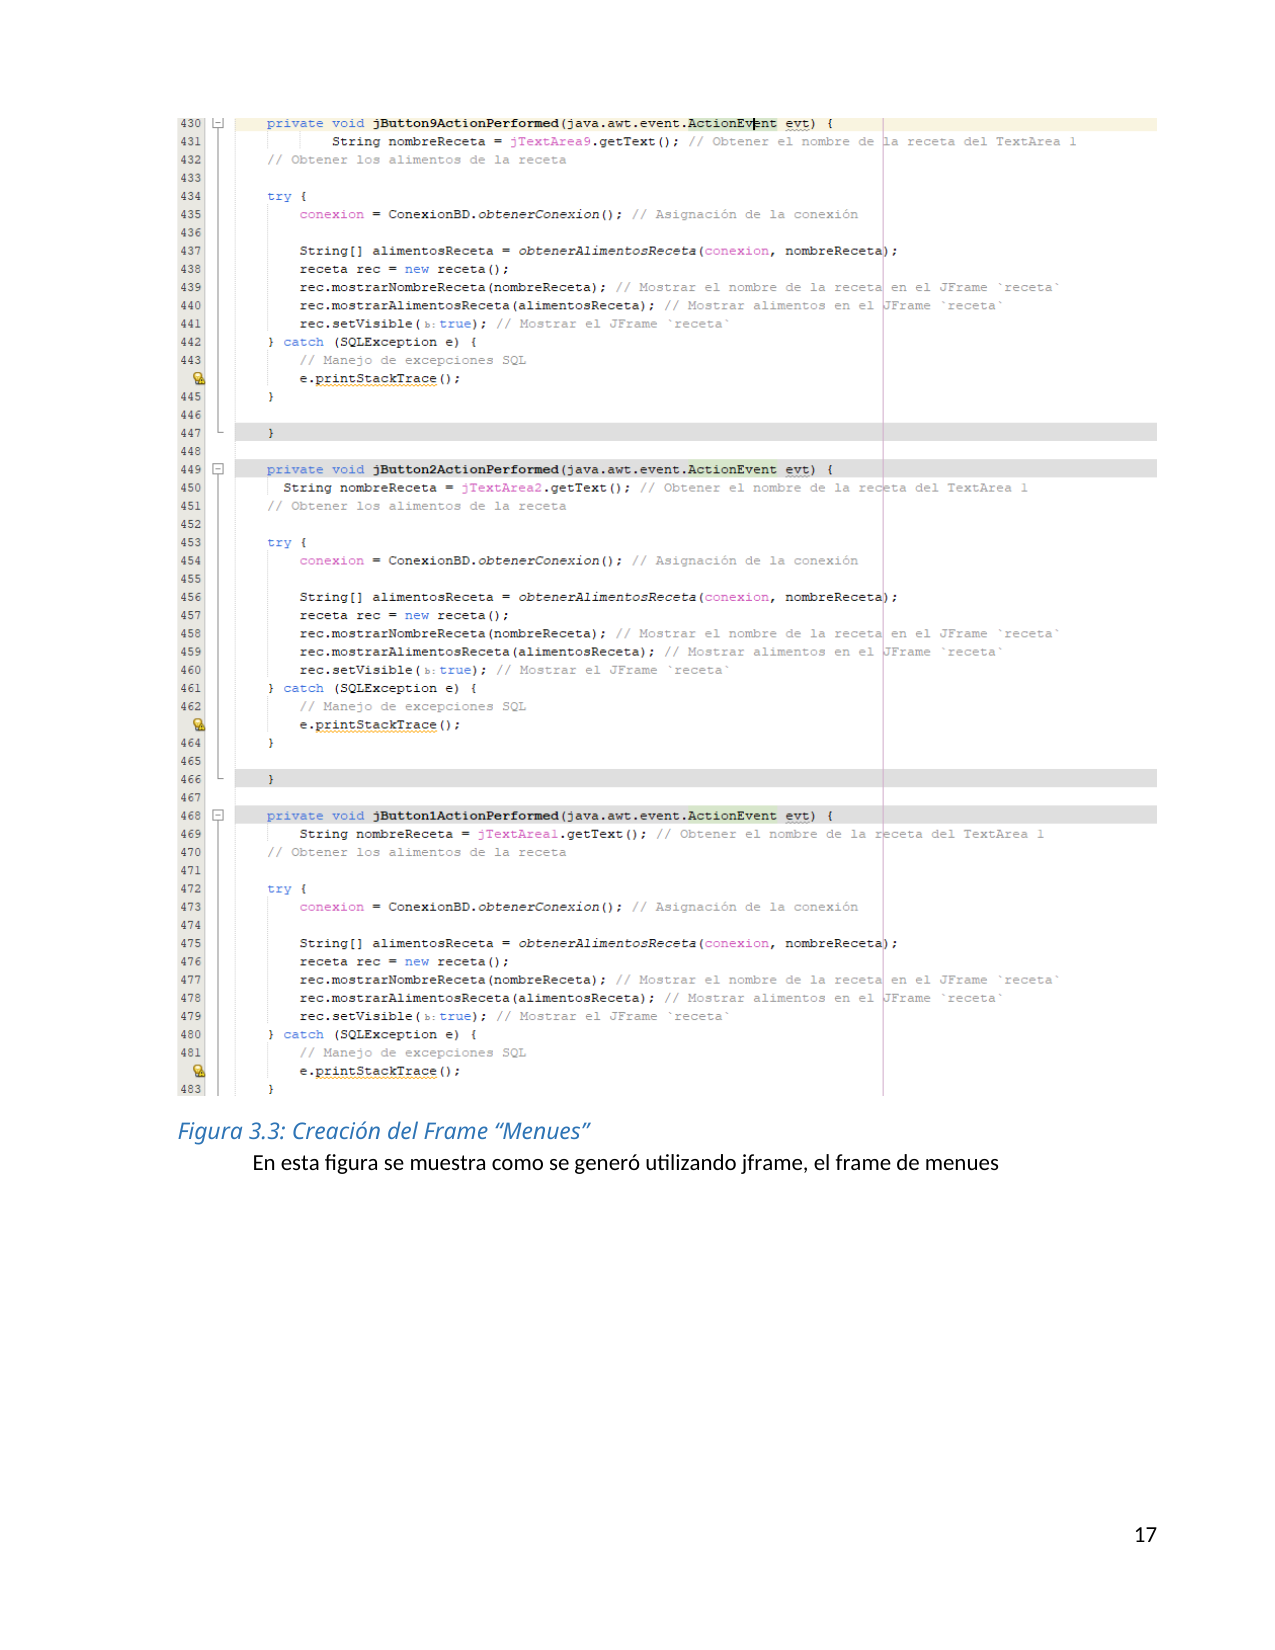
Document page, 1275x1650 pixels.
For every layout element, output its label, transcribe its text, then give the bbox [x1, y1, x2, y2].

subtitle Figura 3.3: Creación del Frame “Menues” [177, 1115, 1157, 1146]
text En esta figura se muestra como se generó utilizando jframe, el frame de menues [177, 1148, 1157, 1176]
picture [177, 118, 1157, 1096]
